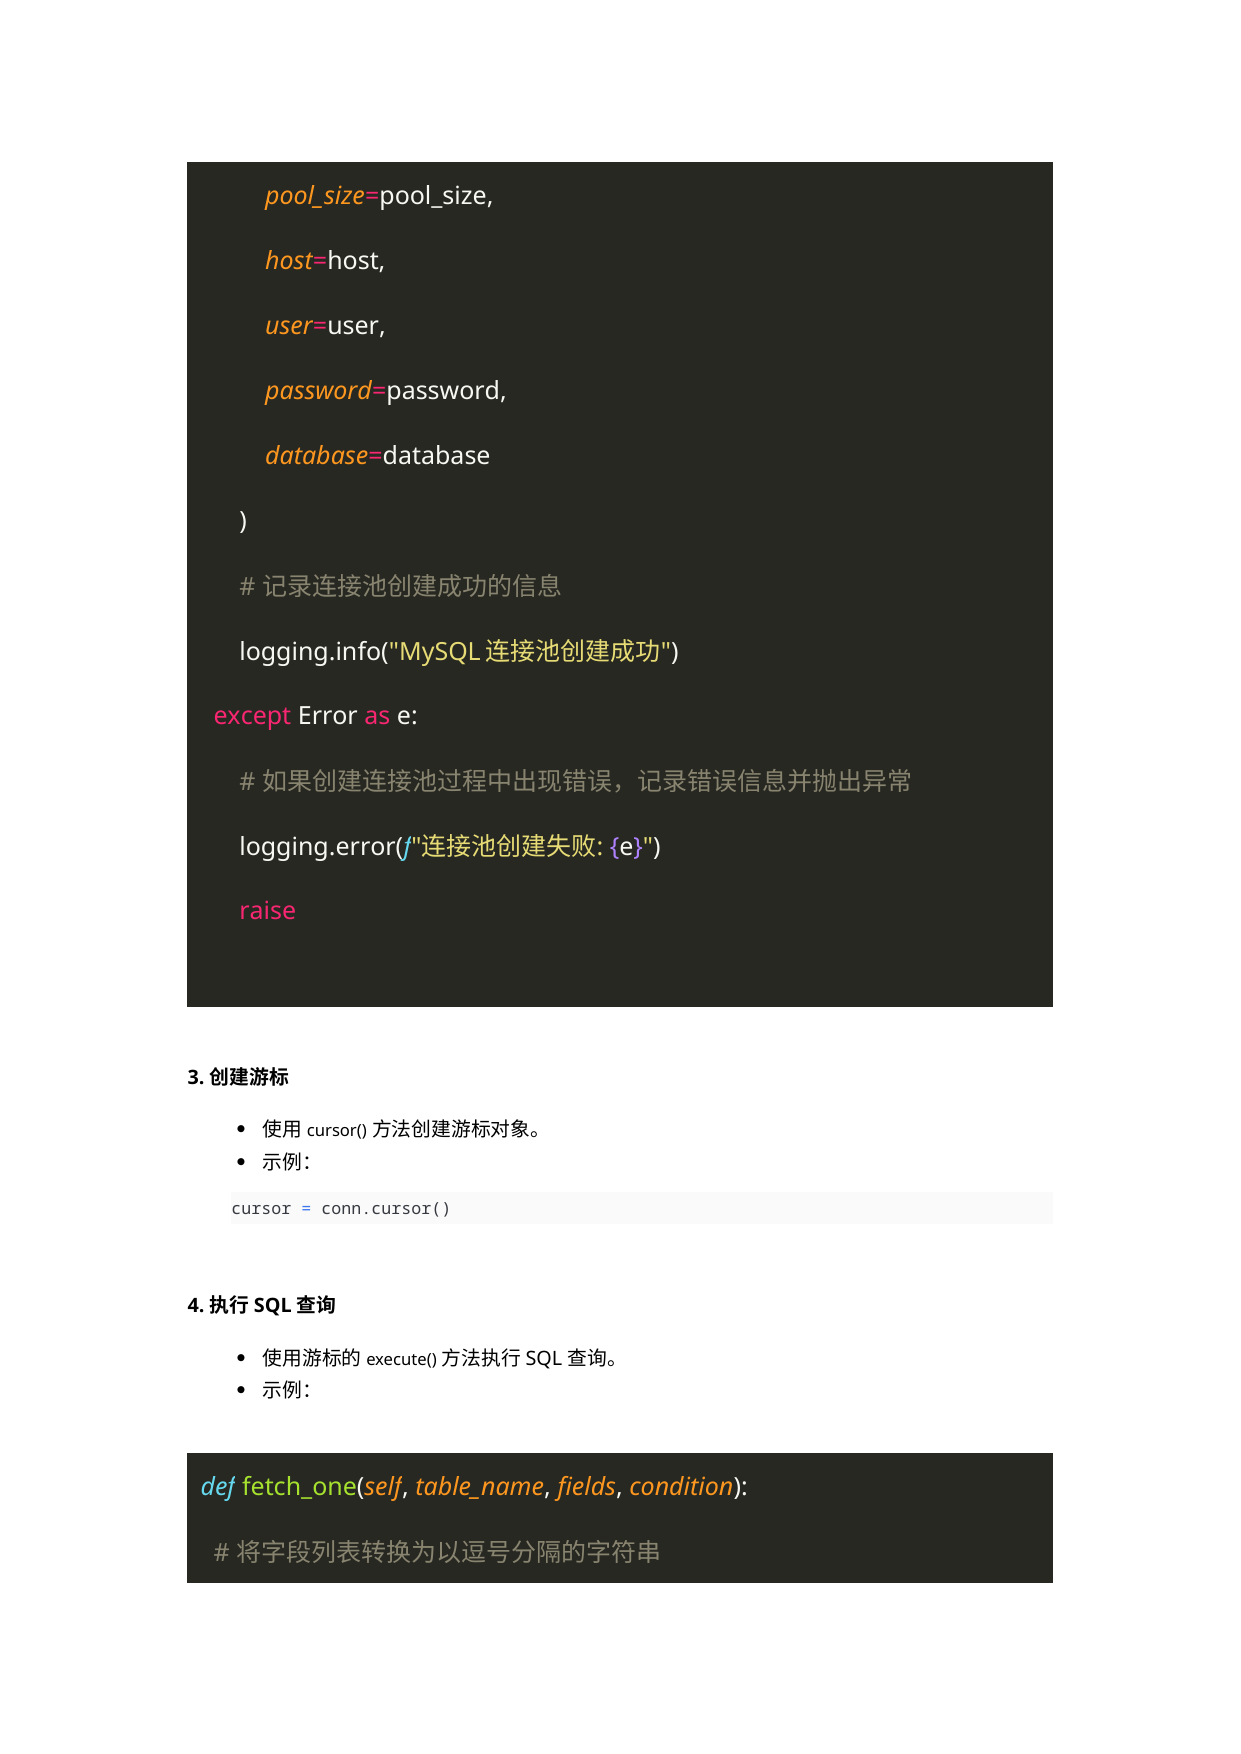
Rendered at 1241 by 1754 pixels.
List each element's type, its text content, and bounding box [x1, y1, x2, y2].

text password=password, [187, 357, 1053, 422]
text user=user, [187, 292, 1053, 357]
text host=host, [187, 227, 1053, 292]
text # 将字段列表转换为以逗号分隔的字符串 [187, 1518, 1053, 1583]
text pool_size=pool_size, [187, 162, 1053, 227]
text ) [187, 487, 1053, 552]
text logging.error(f"连接池创建失败: {e}") [187, 812, 1053, 877]
text database=database [187, 422, 1053, 487]
list 使用游标的 execute() 方法执行 SQL 查询。 [237, 1341, 1053, 1373]
subtitle 3. 创建游标 [187, 1059, 1053, 1092]
text cursor = conn.cursor() [231, 1192, 1053, 1224]
list 示例： [237, 1373, 1053, 1406]
text # 如果创建连接池过程中出现错误，记录错误信息并抛出异常 [187, 747, 1053, 812]
list 使用 cursor() 方法创建游标对象。 [237, 1112, 1053, 1144]
text except Error as e: [187, 682, 1053, 747]
text # 记录连接池创建成功的信息 [187, 552, 1053, 617]
subtitle 4. 执行 SQL 查询 [187, 1288, 1053, 1321]
text logging.info("MySQL连接池创建成功") [187, 617, 1053, 682]
text def fetch_one(self, table_name, fields, condition): [187, 1453, 1053, 1518]
text raise [187, 877, 1053, 942]
list 示例： [237, 1144, 1053, 1177]
